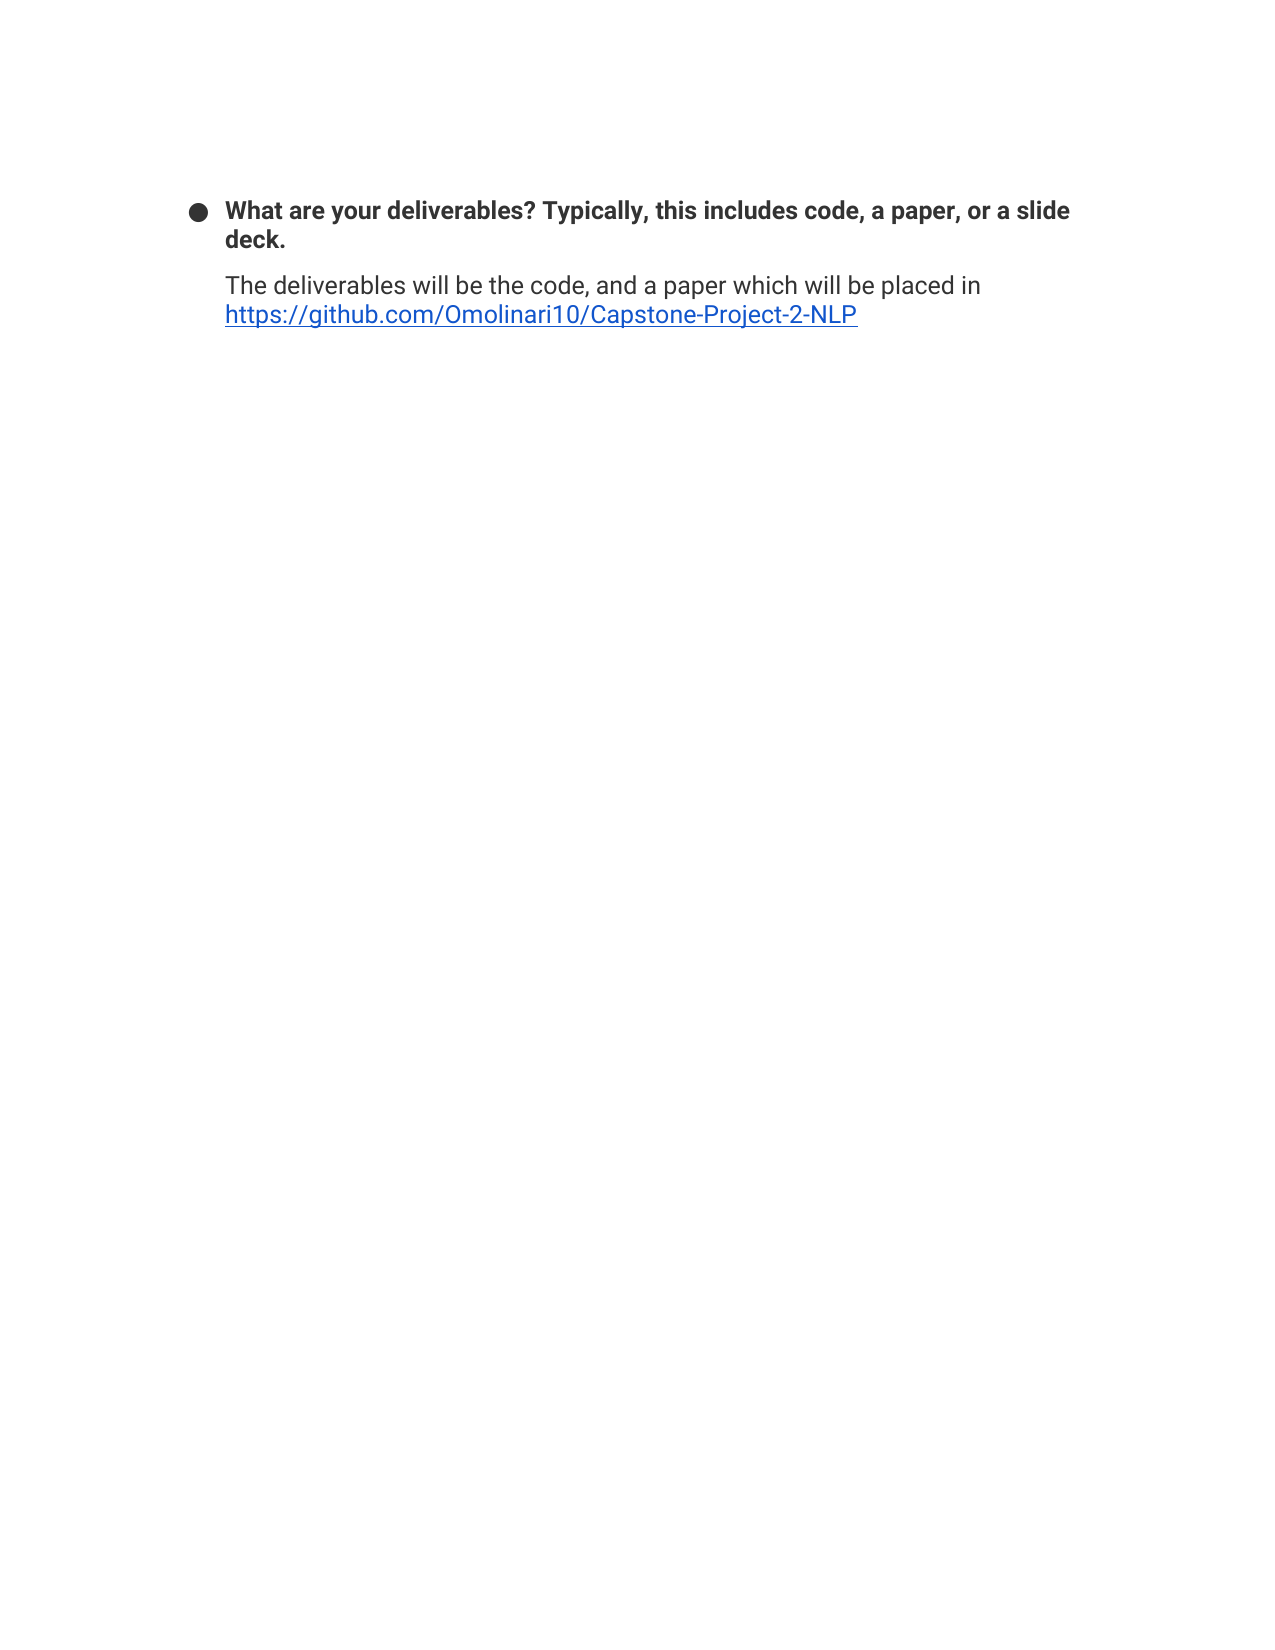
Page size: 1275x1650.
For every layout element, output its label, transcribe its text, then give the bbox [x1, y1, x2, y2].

list What are your deliverables? Typically, this includes code, a paper, or a slide deck. [187, 196, 1125, 254]
text The deliverables will be the code, and a paper which will be placed in https://github.com/Omolinari10/Capstone-Project-2-NLP [225, 271, 1125, 330]
